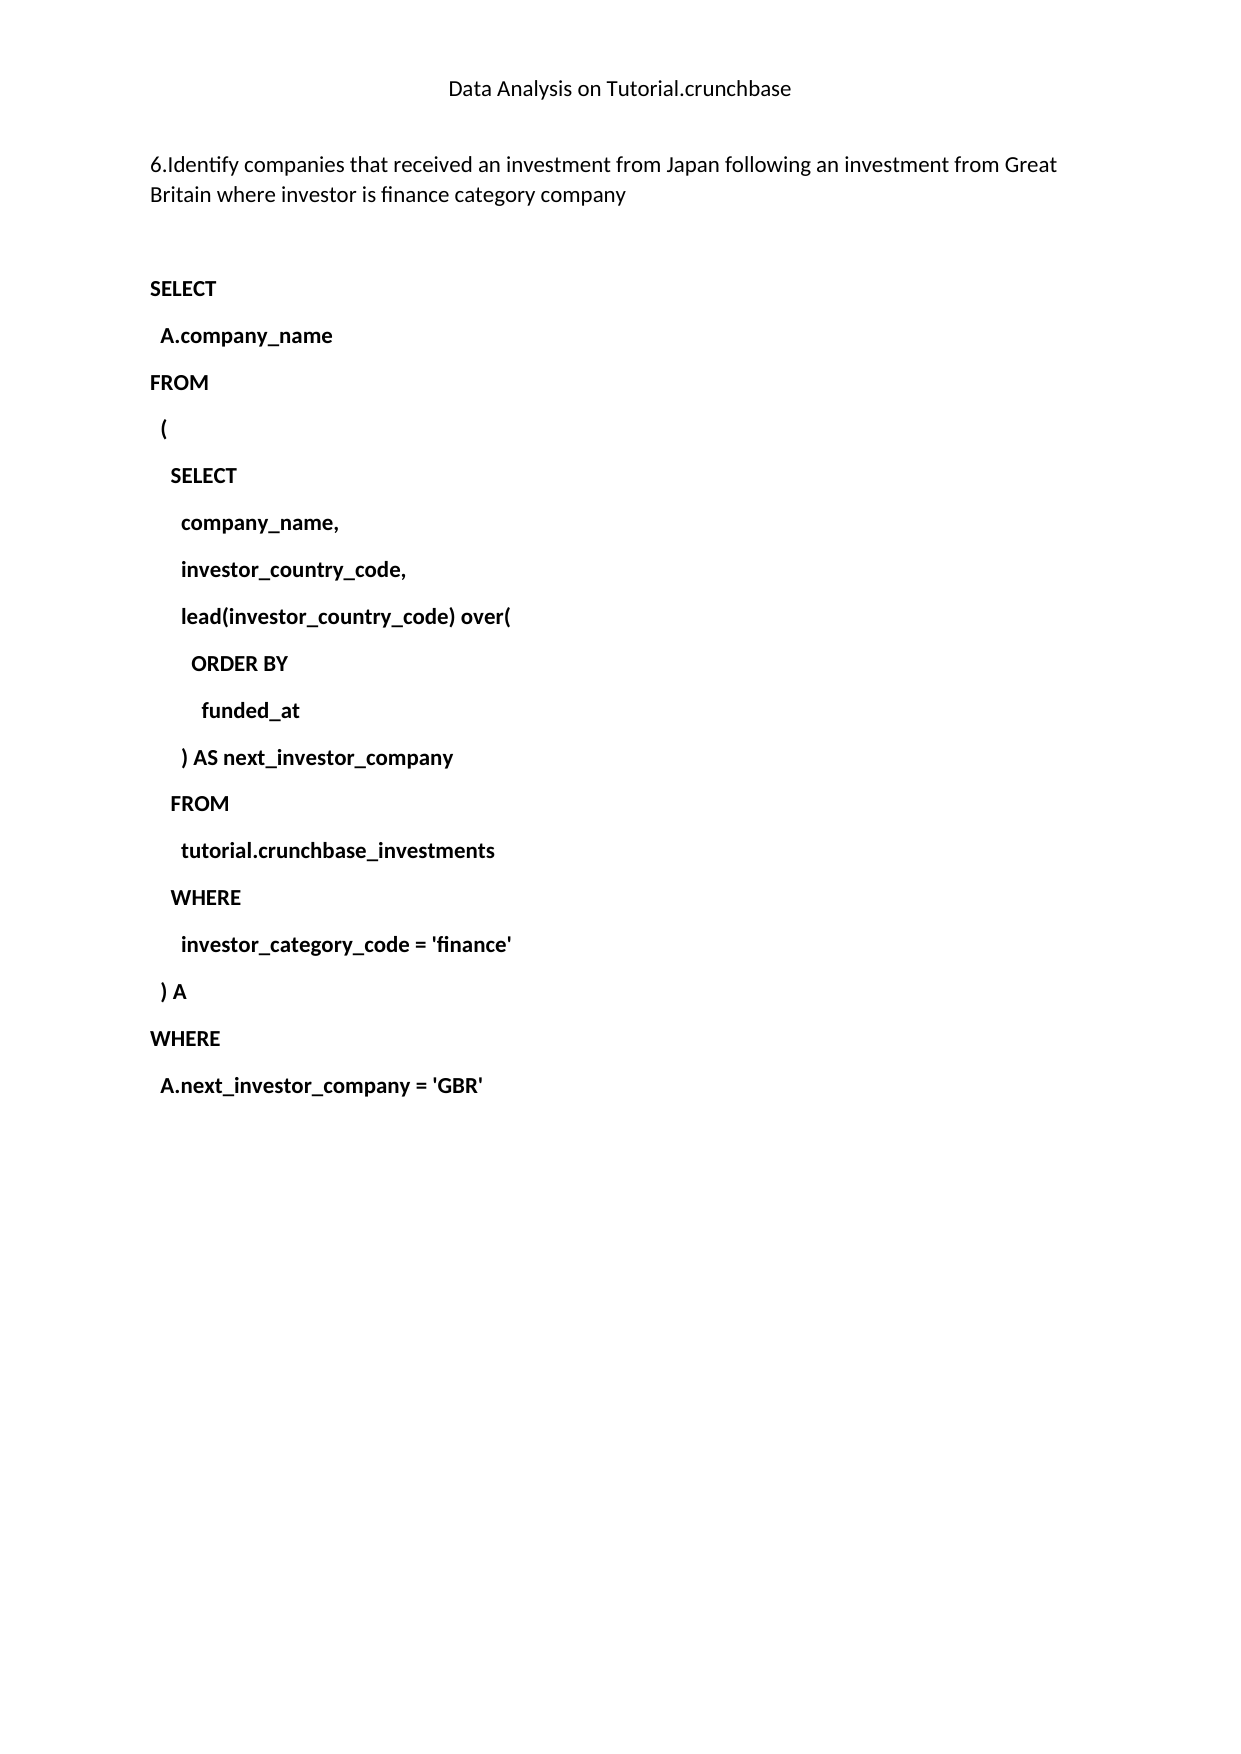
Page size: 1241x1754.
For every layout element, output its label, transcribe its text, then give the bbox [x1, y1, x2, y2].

text WHERE [150, 1024, 1090, 1052]
text company_name, [150, 508, 1090, 536]
text lead(investor_country_code) over( [150, 602, 1090, 630]
text ) A [150, 977, 1090, 1005]
text ) AS next_investor_company [150, 743, 1090, 771]
text ORDER BY [150, 649, 1090, 677]
text funded_at [150, 696, 1090, 724]
text investor_country_code, [150, 555, 1090, 583]
text WHERE [150, 883, 1090, 911]
text SELECT [150, 274, 1090, 302]
text A.company_name [150, 321, 1090, 349]
text investor_category_code = 'finance' [150, 930, 1090, 958]
text FROM [150, 368, 1090, 396]
text FROM [150, 789, 1090, 818]
text 6.Identify companies that received an investment from Japan following an investment from Great Britain where investor is finance category company [150, 150, 1090, 208]
text SELECT [150, 461, 1090, 489]
text tutorial.crunchbase_investments [150, 836, 1090, 864]
text A.next_investor_company = 'GBR' [150, 1071, 1090, 1099]
text ( [150, 414, 1090, 443]
